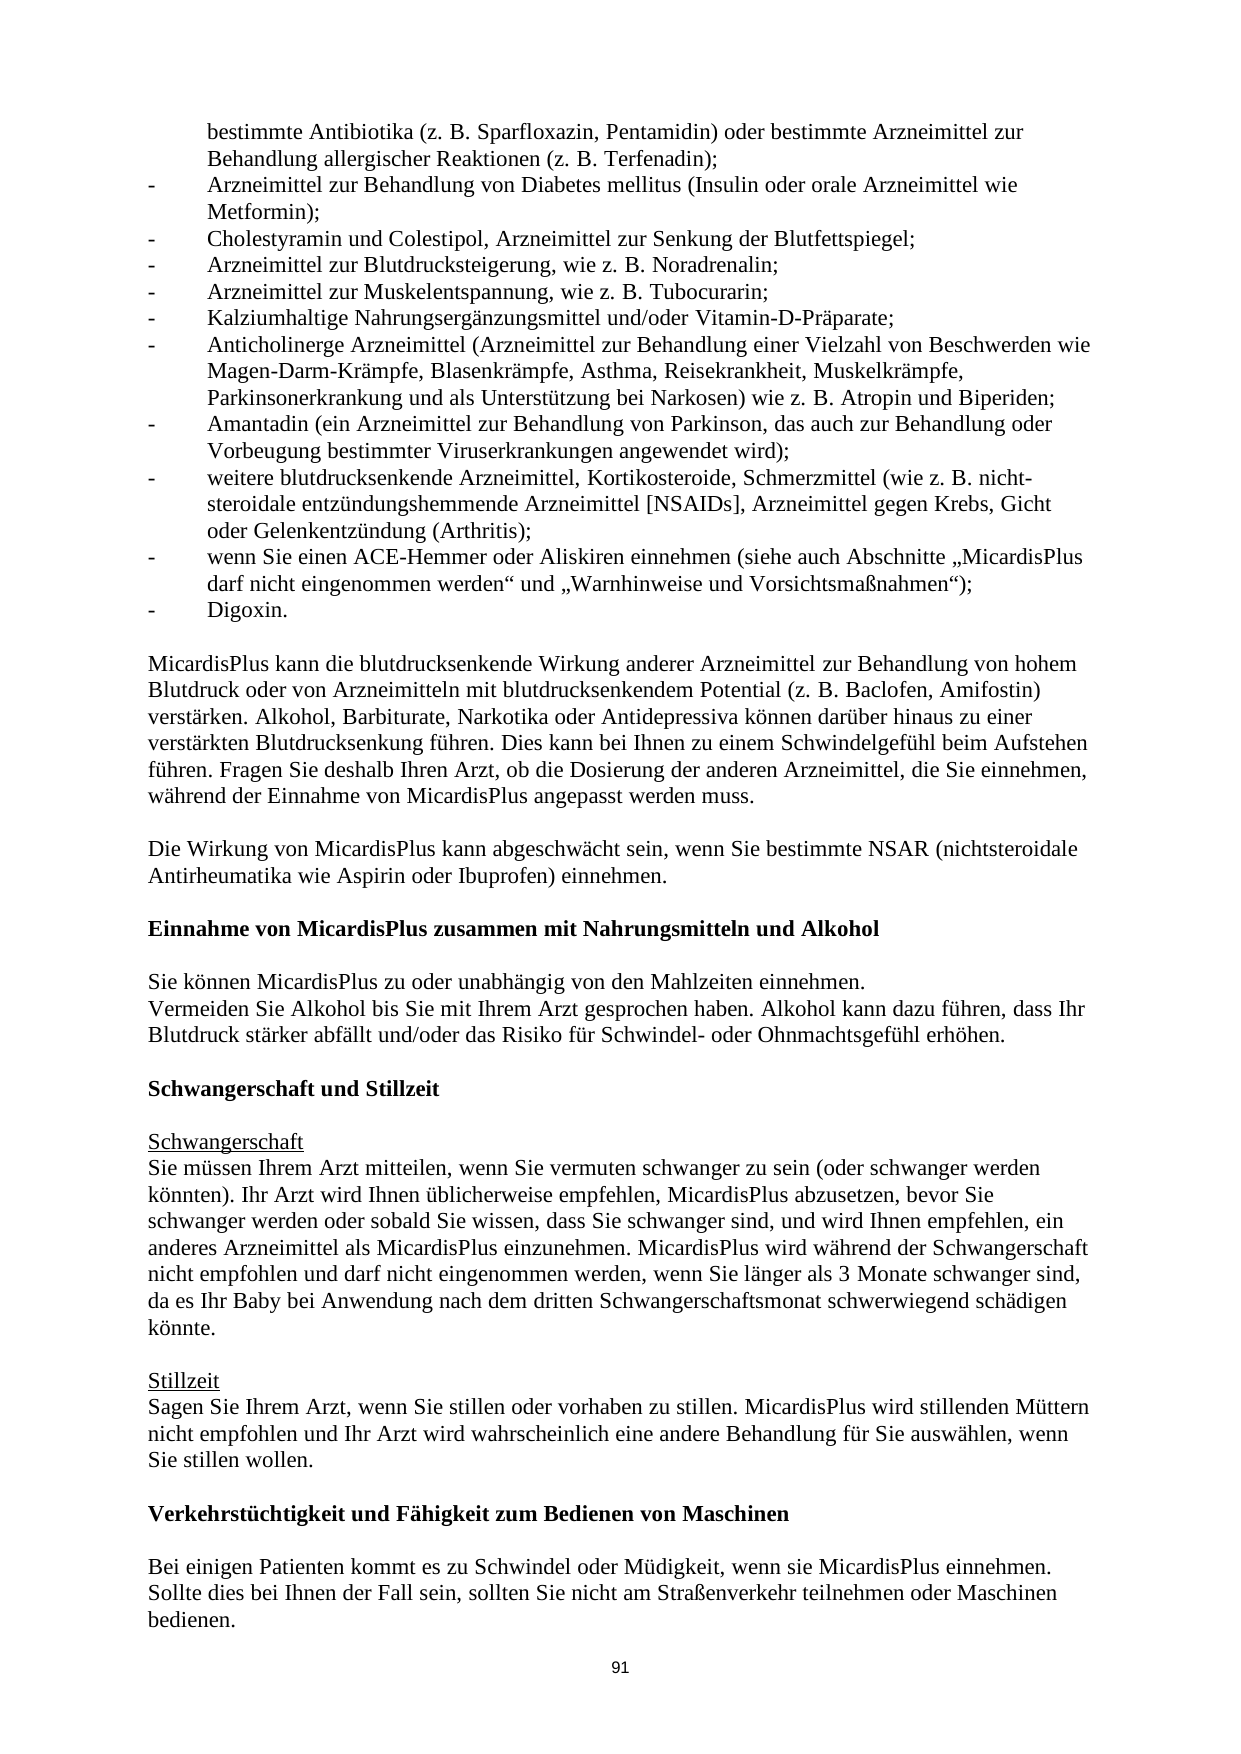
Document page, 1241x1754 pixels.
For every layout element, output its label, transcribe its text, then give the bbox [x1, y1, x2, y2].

text MicardisPlus kann die blutdrucksenkende Wirkung anderer Arzneimittel zur Behandlung von hohem Blutdruck oder von Arzneimitteln mit blutdrucksenkendem Potential (z. B. Baclofen, Amifostin) verstärken. Alkohol, Barbiturate, Narkotika oder Antidepressiva können darüber hinaus zu einer verstärkten Blutdrucksenkung führen. Dies kann bei Ihnen zu einem Schwindelgefühl beim Aufstehen führen. Fragen Sie deshalb Ihren Arzt, ob die Dosierung der anderen Arzneimittel, die Sie einnehmen, während der Einnahme von MicardisPlus angepasst werden muss. [148, 649, 1092, 809]
list Anticholinerge Arzneimittel (Arzneimittel zur Behandlung einer Vielzahl von Beschwerden wie Magen-Darm-Krämpfe, Blasenkrämpfe, Asthma, Reisekrankheit, Muskelkrämpfe, Parkinsonerkrankung und als Unterstützung bei Narkosen) wie z. B. Atropin und Biperiden; [148, 331, 1092, 410]
text Sagen Sie Ihrem Arzt, wenn Sie stillen oder vorhaben zu stillen. MicardisPlus wird stillenden Müttern nicht empfohlen und Ihr Arzt wird wahrscheinlich eine andere Behandlung für Sie auswählen, wenn Sie stillen wollen. [148, 1393, 1092, 1473]
text Sie müssen Ihrem Arzt mitteilen, wenn Sie vermuten schwanger zu sein (oder schwanger werden könnten). Ihr Arzt wird Ihnen üblicherweise empfehlen, MicardisPlus abzusetzen, bevor Sie schwanger werden oder sobald Sie wissen, dass Sie schwanger sind, und wird Ihnen empfehlen, ein anderes Arzneimittel als MicardisPlus einzunehmen. MicardisPlus wird während der Schwangerschaft nicht empfohlen und darf nicht eingenommen werden, wenn Sie länger als 3 Monate schwanger sind, da es Ihr Baby bei Anwendung nach dem dritten Schwangerschaftsmonat schwerwiegend schädigen könnte. [148, 1154, 1092, 1340]
text Schwangerschaft und Stillzeit [148, 1074, 1092, 1101]
list Kalziumhaltige Nahrungsergänzungsmittel und/oder Vitamin-D-Präparate; [148, 304, 1092, 331]
text Verkehrstüchtigkeit und Fähigkeit zum Bedienen von Maschinen [148, 1499, 1092, 1526]
list Digoxin. [148, 596, 1092, 623]
text Einnahme von MicardisPlus zusammen mit Nahrungsmitteln und Alkohol [148, 915, 1093, 942]
text Sie können MicardisPlus zu oder unabhängig von den Mahlzeiten einnehmen. [148, 968, 1092, 995]
list Arzneimittel zur Blutdrucksteigerung, wie z. B. Noradrenalin; [148, 251, 1092, 277]
text Stillzeit [148, 1367, 1092, 1393]
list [148, 118, 1092, 171]
list Amantadin (ein Arzneimittel zur Behandlung von Parkinson, das auch zur Behandlung oder Vorbeugung bestimmter Viruserkrankungen angewendet wird); [148, 410, 1092, 463]
text Bei einigen Patienten kommt es zu Schwindel oder Müdigkeit, wenn sie MicardisPlus einnehmen. Sollte dies bei Ihnen der Fall sein, sollten Sie nicht am Straßenverkehr teilnehmen oder Maschinen bedienen. [148, 1552, 1092, 1632]
text Schwangerschaft [148, 1127, 1092, 1154]
list Arzneimittel zur Muskelentspannung, wie z. B. Tubocurarin; [148, 277, 1092, 304]
list Cholestyramin und Colestipol, Arzneimittel zur Senkung der Blutfettspiegel; [148, 224, 1092, 251]
text Die Wirkung von MicardisPlus kann abgeschwächt sein, wenn Sie bestimmte NSAR (nichtsteroidale Antirheumatika wie Aspirin oder Ibuprofen) einnehmen. [148, 835, 1092, 888]
list Arzneimittel zur Behandlung von Diabetes mellitus (Insulin oder orale Arzneimittel wie Metformin); [148, 171, 1092, 224]
list weitere blutdrucksenkende Arzneimittel, Kortikosteroide, Schmerzmittel (wie z. B. nicht-steroidale entzündungshemmende Arzneimittel [NSAIDs], Arzneimittel gegen Krebs, Gicht oder Gelenkentzündung (Arthritis); [148, 463, 1092, 543]
text Vermeiden Sie Alkohol bis Sie mit Ihrem Arzt gesprochen haben. Alkohol kann dazu führen, dass Ihr Blutdruck stärker abfällt und/oder das Risiko für Schwindel- oder Ohnmachtsgefühl erhöhen. [148, 995, 1092, 1048]
list wenn Sie einen ACE-Hemmer oder Aliskiren einnehmen (siehe auch Abschnitte „MicardisPlus darf nicht eingenommen werden“ und „Warnhinweise und Vorsichtsmaßnahmen“); [148, 543, 1092, 596]
